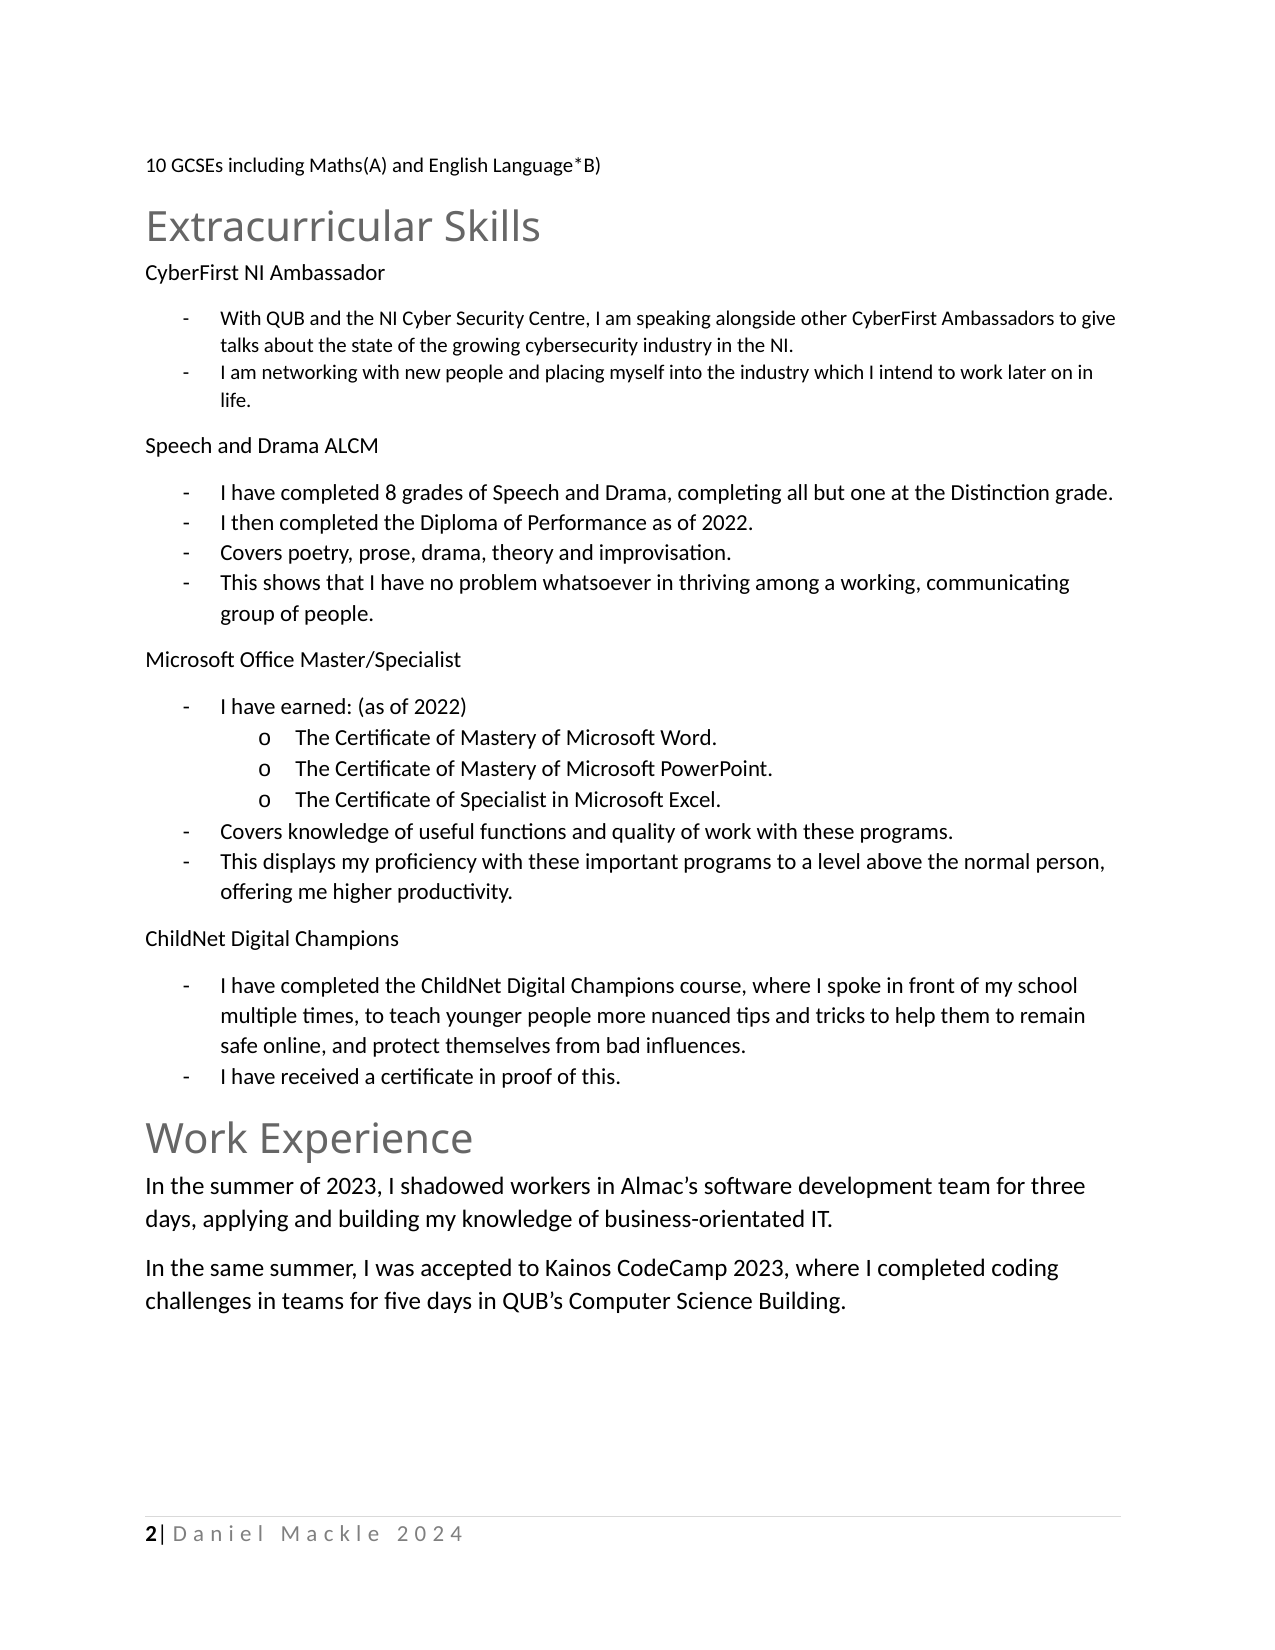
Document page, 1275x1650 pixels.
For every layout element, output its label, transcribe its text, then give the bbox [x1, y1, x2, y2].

list This shows that I have no problem whatsoever in thriving among a working, communicating group of people. [183, 568, 1121, 627]
subtitle Extracurricular Skills [145, 197, 1121, 253]
list The Certificate of Mastery of Microsoft Word. [258, 723, 1121, 752]
list I then completed the Diploma of Performance as of 2022. [183, 508, 1121, 536]
list I am networking with new people and placing myself into the industry which I intend to work later on in life. [183, 359, 1121, 412]
text In the summer of 2023, I shadowed workers in Almac’s software development team for three days, applying and building my knowledge of business-orientated IT. [145, 1170, 1121, 1233]
text CyberFirst NI Ambassador [145, 258, 1121, 286]
text Speech and Drama ALCM [145, 431, 1121, 459]
list With QUB and the NI Cyber Security Centre, I am speaking alongside other CyberFirst Ambassadors to give talks about the state of the growing cybersecurity industry in the NI. [183, 305, 1121, 358]
list I have earned: (as of 2022) [183, 692, 1121, 721]
list Covers poetry, prose, drama, theory and improvisation. [183, 538, 1121, 566]
list I have received a certificate in proof of this. [183, 1062, 1121, 1090]
subtitle Work Experience [145, 1109, 1121, 1166]
list I have completed 8 grades of Speech and Drama, completing all but one at the Distinction grade. [183, 478, 1121, 506]
list This displays my proficiency with these important programs to a level above the normal person, offering me higher productivity. [183, 847, 1121, 906]
text 10 GCSEs including Maths(A) and English Language*B) [145, 153, 1121, 178]
list I have completed the ChildNet Digital Champions course, where I spoke in front of my school multiple times, to teach younger people more nuanced tips and tricks to help them to remain safe online, and protect themselves from bad influences. [183, 971, 1121, 1060]
text In the same summer, I was accepted to Kainos CodeCamp 2023, where I completed coding challenges in teams for five days in QUB’s Computer Science Building. [145, 1252, 1121, 1316]
text Microsoft Office Master/Specialist [145, 646, 1121, 674]
list The Certificate of Mastery of Microsoft PowerPoint. [258, 754, 1121, 783]
list Covers knowledge of useful functions and quality of work with these programs. [183, 817, 1121, 845]
text ChildNet Digital Champions [145, 924, 1121, 952]
list The Certificate of Specialist in Microsoft Excel. [258, 786, 1121, 815]
